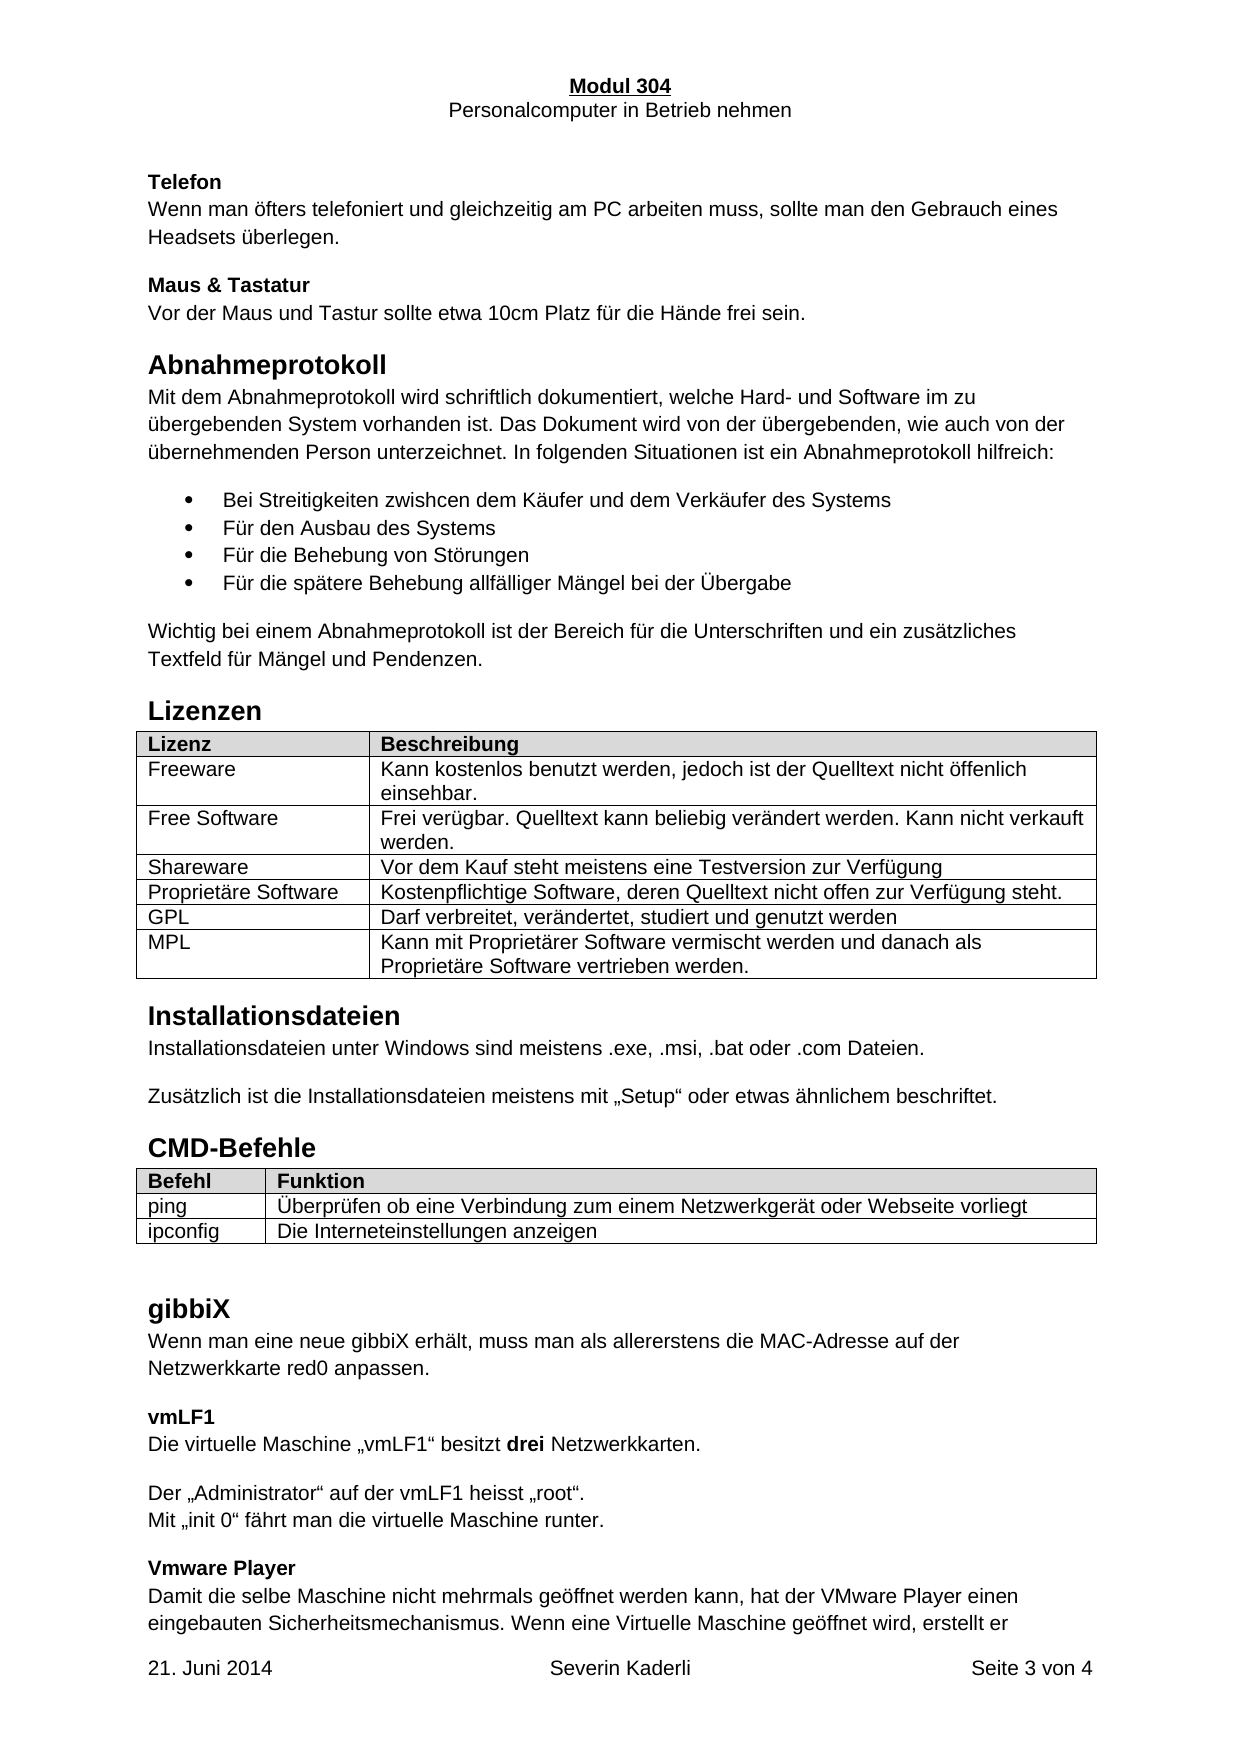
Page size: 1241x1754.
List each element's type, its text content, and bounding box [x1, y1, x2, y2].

table_cell Freeware [137, 757, 369, 805]
subtitle Abnahmeprotokoll [148, 349, 1093, 380]
table_cell GPL [137, 905, 369, 929]
table_cell Shareware [137, 855, 369, 879]
table_header Funktion [266, 1169, 1096, 1193]
table_cell Die Interneteinstellungen anzeigen [266, 1219, 1096, 1243]
text Installationsdateien unter Windows sind meistens .exe, .msi, .bat oder .com Dateien. [148, 1036, 1093, 1060]
list Für den Ausbau des Systems [185, 516, 1093, 540]
subtitle gibbiX [148, 1293, 1093, 1324]
table_header Lizenz [137, 732, 369, 756]
table_cell Kostenpflichtige Software, deren Quelltext nicht offen zur Verfügung steht. [370, 880, 1096, 904]
text Zusätzlich ist die Installationsdateien meistens mit „Setup“ oder etwas ähnlichem beschriftet. [148, 1084, 1093, 1108]
table_cell MPL [137, 930, 369, 978]
text Mit dem Abnahmeprotokoll wird schriftlich dokumentiert, welche Hard- und Software im zu übergebenden System vorhanden ist. Das Dokument wird von der übergebenden, wie auch von der übernehmenden Person unterzeichnet. In folgenden Situationen ist ein Abnahmeprotokoll hilfreich: [148, 385, 1093, 464]
table_cell Frei verügbar. Quelltext kann beliebig verändert werden. Kann nicht verkauft werden. [370, 806, 1096, 854]
table_cell Darf verbreitet, verändertet, studiert und genutzt werden [370, 905, 1096, 929]
text Vor der Maus und Tastur sollte etwa 10cm Platz für die Hände frei sein. [148, 300, 1093, 324]
subtitle Maus & Tastatur [148, 273, 1093, 297]
table_cell Kann kostenlos benutzt werden, jedoch ist der Quelltext nicht öffenlich einsehbar. [370, 757, 1096, 805]
text Wenn man öfters telefoniert und gleichzeitig am PC arbeiten muss, sollte man den Gebrauch eines Headsets überlegen. [148, 197, 1093, 248]
subtitle Vmware Player [148, 1556, 1093, 1580]
subtitle Telefon [148, 169, 1093, 193]
subtitle Lizenzen [148, 695, 1093, 726]
subtitle CMD-Befehle [148, 1132, 1093, 1164]
table_cell Free Software [137, 806, 369, 854]
table_cell ipconfig [137, 1219, 265, 1243]
table_header Beschreibung [370, 732, 1096, 756]
text Wenn man eine neue gibbiX erhält, muss man als allererstens die MAC-Adresse auf der Netzwerkkarte red0 anpassen. [148, 1329, 1093, 1380]
subtitle Installationsdateien [148, 1000, 1093, 1031]
table_cell Kann mit Proprietärer Software vermischt werden und danach als Proprietäre Software vertrieben werden. [370, 930, 1096, 978]
table_cell Vor dem Kauf steht meistens eine Testversion zur Verfügung [370, 855, 1096, 879]
list Bei Streitigkeiten zwishcen dem Käufer und dem Verkäufer des Systems [185, 488, 1093, 512]
list Für die Behebung von Störungen [185, 543, 1093, 567]
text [148, 1584, 1093, 1635]
table_cell Überprüfen ob eine Verbindung zum einem Netzwerkgerät oder Webseite vorliegt [266, 1194, 1096, 1218]
text Der „Administrator“ auf der vmLF1 heisst „root“. Mit „init 0“ fährt man die virtuelle Maschine runter. [148, 1480, 1093, 1532]
table_header Befehl [137, 1169, 265, 1193]
list Für die spätere Behebung allfälliger Mängel bei der Übergabe [185, 571, 1093, 595]
subtitle vmLF1 [148, 1404, 1093, 1428]
text Wichtig bei einem Abnahmeprotokoll ist der Bereich für die Unterschriften und ein zusätzliches Textfeld für Mängel und Pendenzen. [148, 619, 1093, 671]
text Die virtuelle Maschine „vmLF1“ besitzt drei Netzwerkkarten. [148, 1432, 1093, 1456]
table_cell ping [137, 1194, 265, 1218]
table_cell Proprietäre Software [137, 880, 369, 904]
